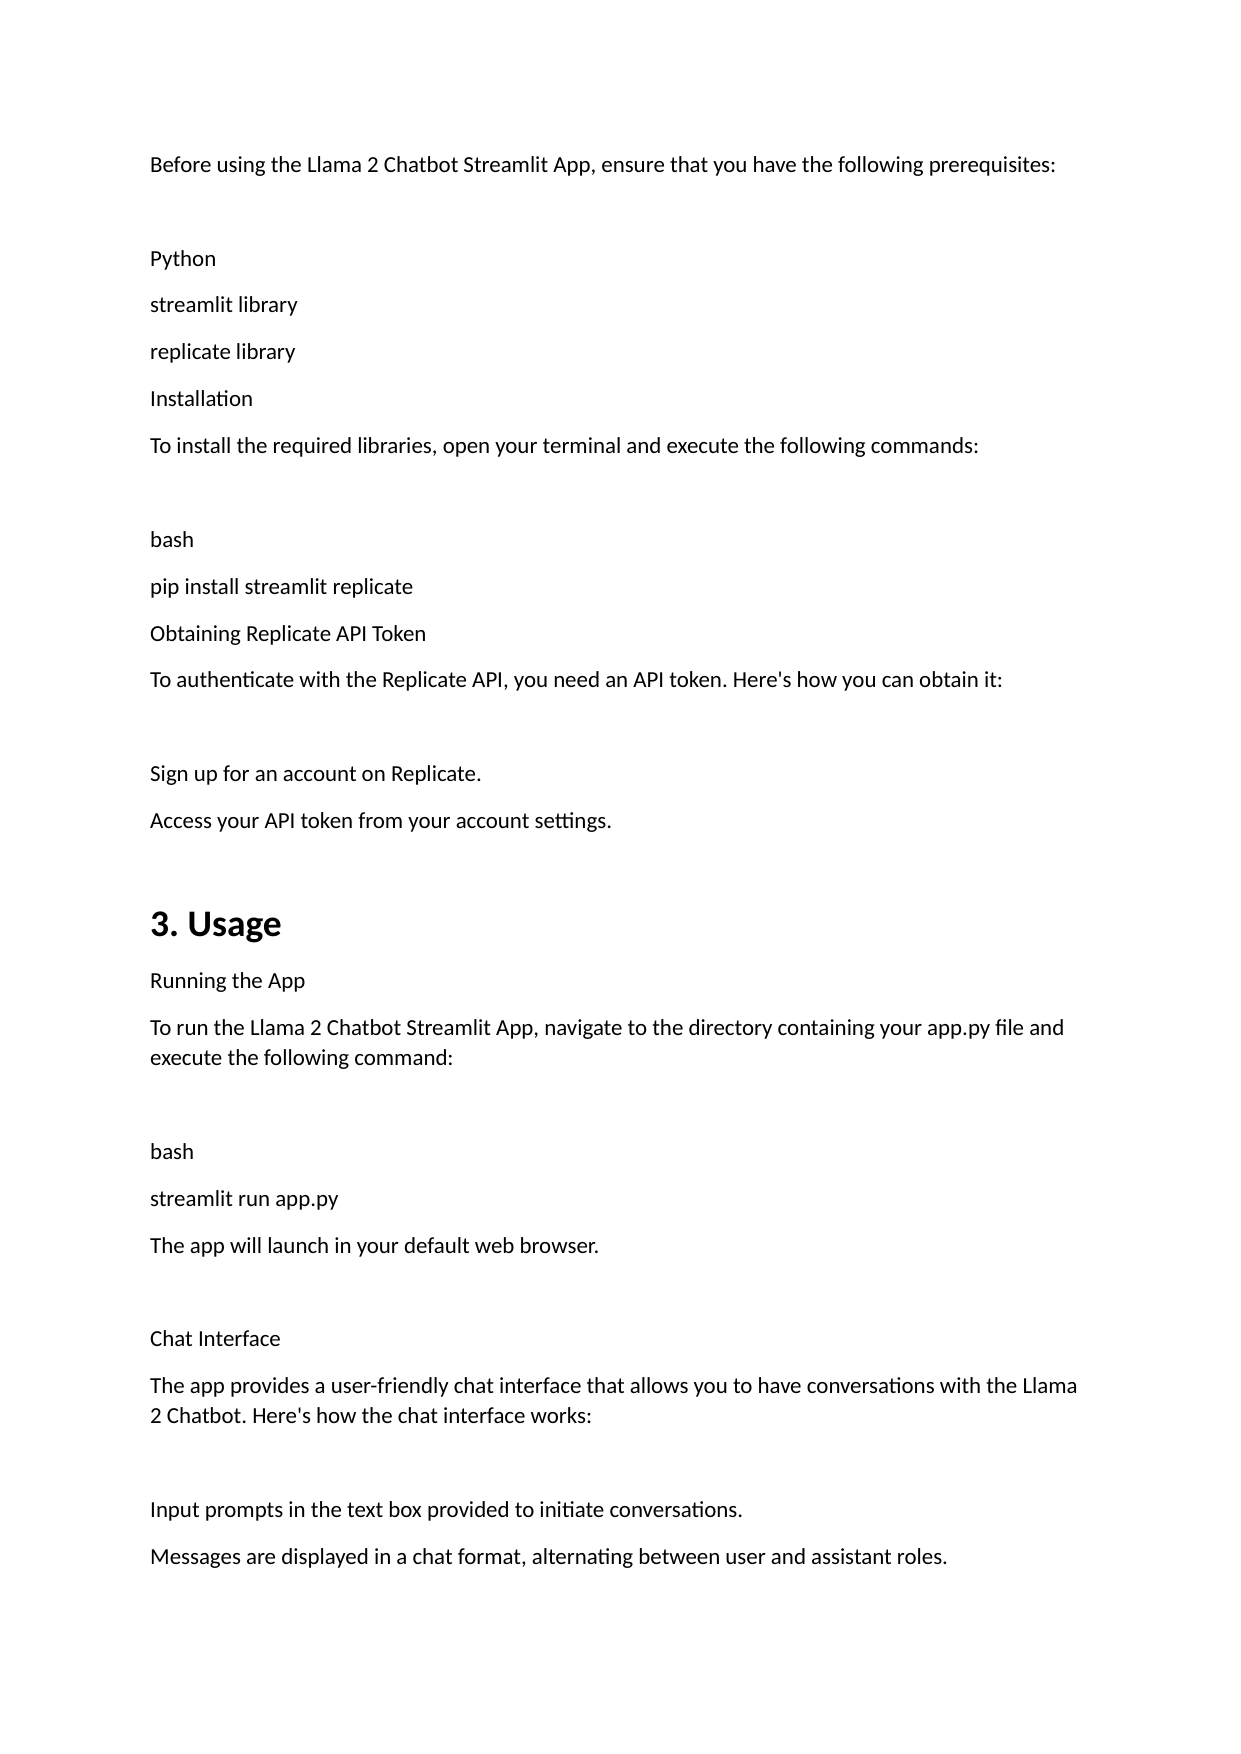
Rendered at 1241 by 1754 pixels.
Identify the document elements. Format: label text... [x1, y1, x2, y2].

text streamlit run app.py [150, 1184, 1090, 1212]
text Running the App [150, 966, 1090, 994]
text Messages are displayed in a chat format, alternating between user and assistant roles. [150, 1542, 1090, 1570]
text Python [150, 244, 1090, 272]
text Chat Interface [150, 1324, 1090, 1352]
text To install the required libraries, open your terminal and execute the following commands: [150, 431, 1090, 459]
text Obtaining Replicate API Token [150, 619, 1090, 647]
text Input prompts in the text box provided to initiate conversations. [150, 1495, 1090, 1523]
text Before using the Llama 2 Chatbot Streamlit App, ensure that you have the following prerequisites: [150, 150, 1090, 178]
text bash [150, 525, 1090, 553]
text Sign up for an account on Replicate. [150, 759, 1090, 787]
text To authenticate with the Replicate API, you need an API token. Here's how you can obtain it: [150, 666, 1090, 694]
text replicate library [150, 337, 1090, 366]
text pip install streamlit replicate [150, 572, 1090, 600]
text Installation [150, 384, 1090, 412]
text 3. Usage [150, 900, 1090, 946]
text To run the Llama 2 Chatbot Streamlit App, navigate to the directory containing your app.py file and execute the following command: [150, 1013, 1090, 1071]
text bash [150, 1137, 1090, 1165]
text Access your API token from your account settings. [150, 806, 1090, 834]
text streamlit library [150, 291, 1090, 319]
text The app provides a user-friendly chat interface that allows you to have conversations with the Llama 2 Chatbot. Here's how the chat interface works: [150, 1371, 1090, 1429]
text The app will launch in your default web browser. [150, 1231, 1090, 1259]
